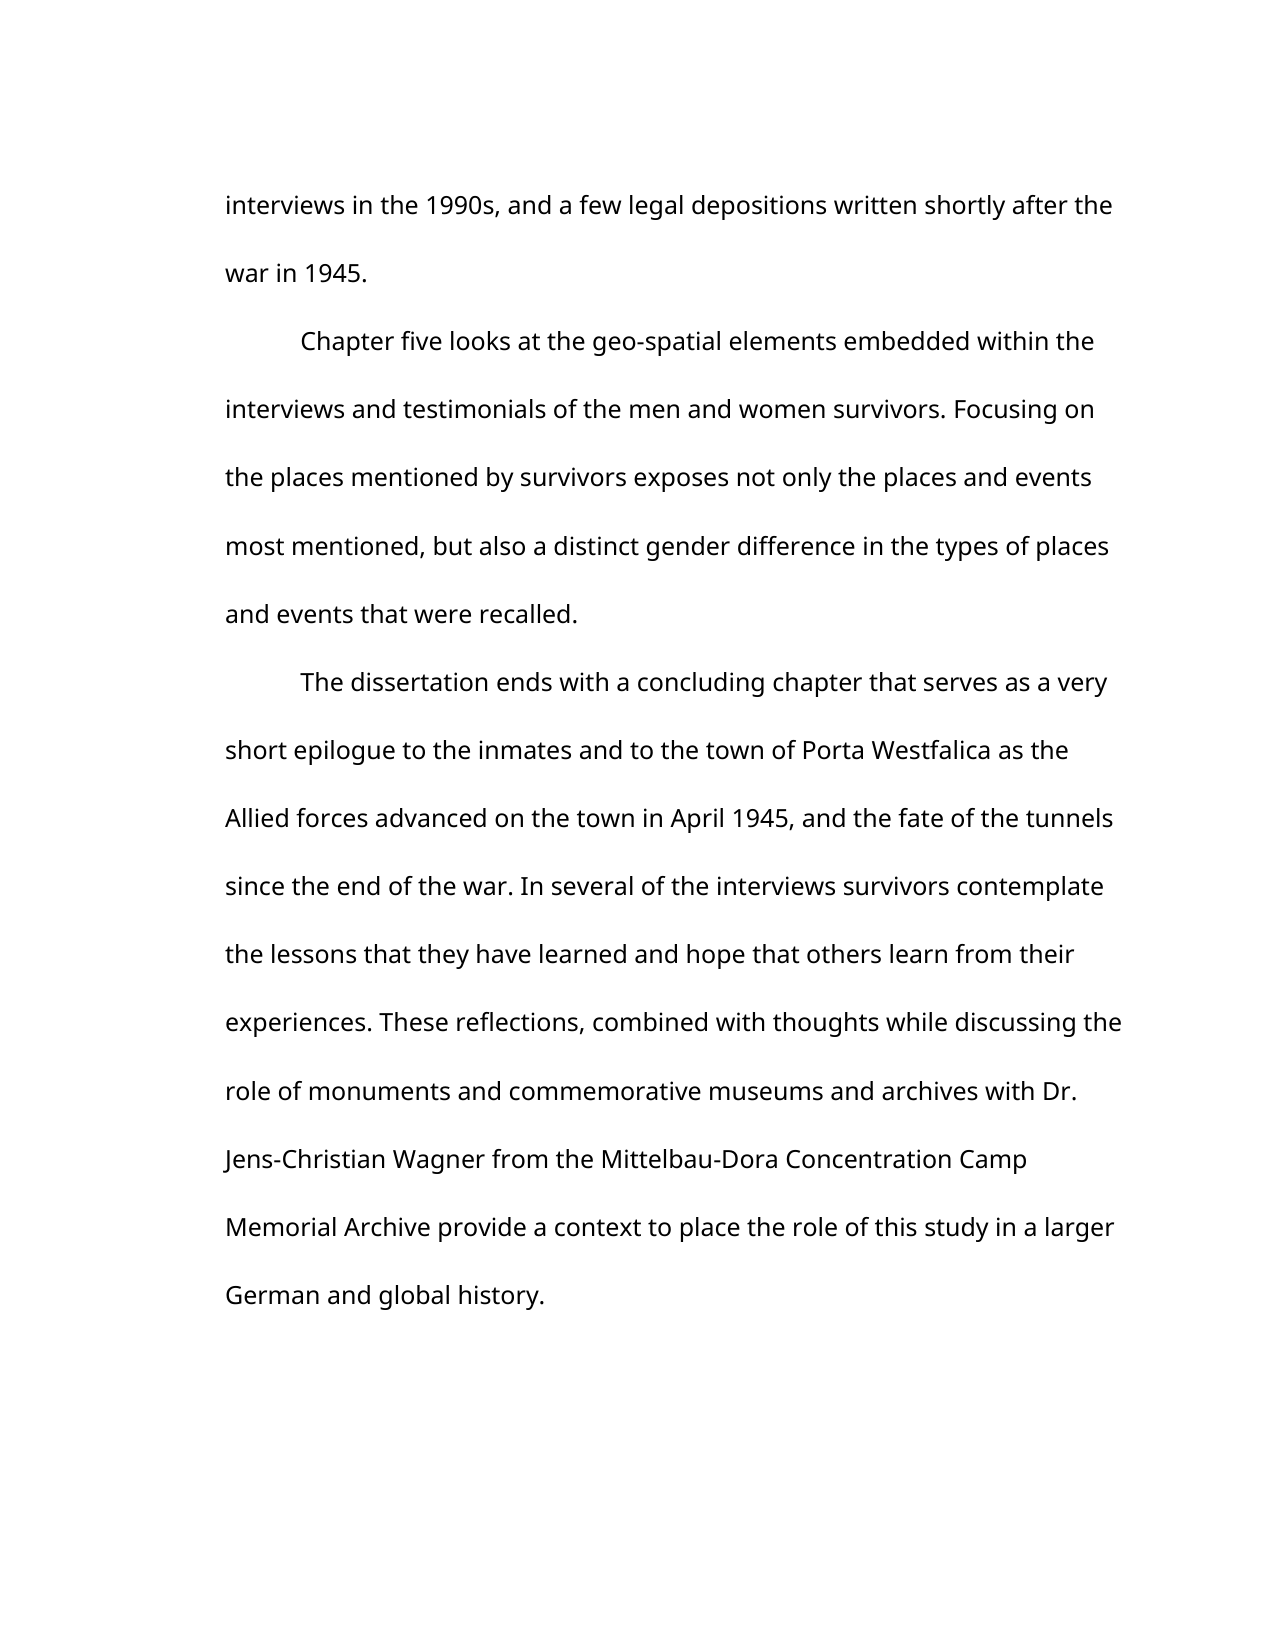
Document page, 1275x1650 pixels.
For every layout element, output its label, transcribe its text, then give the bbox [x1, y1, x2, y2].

text Chapter five looks at the geo-spatial elements embedded within the interviews and testimonials of the men and women survivors. Focusing on the places mentioned by survivors exposes not only the places and events most mentioned, but also a distinct gender difference in the types of places and events that were recalled. [225, 324, 1125, 630]
text The dissertation ends with a concluding chapter that serves as a very short epilogue to the inmates and to the town of Porta Westfalica as the Allied forces advanced on the town in April 1945, and the fate of the tunnels since the end of the war. In several of the interviews survivors contemplate the lessons that they have learned and hope that others learn from their experiences. These reflections, combined with thoughts while discussing the role of monuments and commemorative museums and archives with Dr. Jens-Christian Wagner from the Mittelbau-Dora Concentration Camp Memorial Archive provide a context to place the role of this study in a larger German and global history. [225, 664, 1125, 1312]
